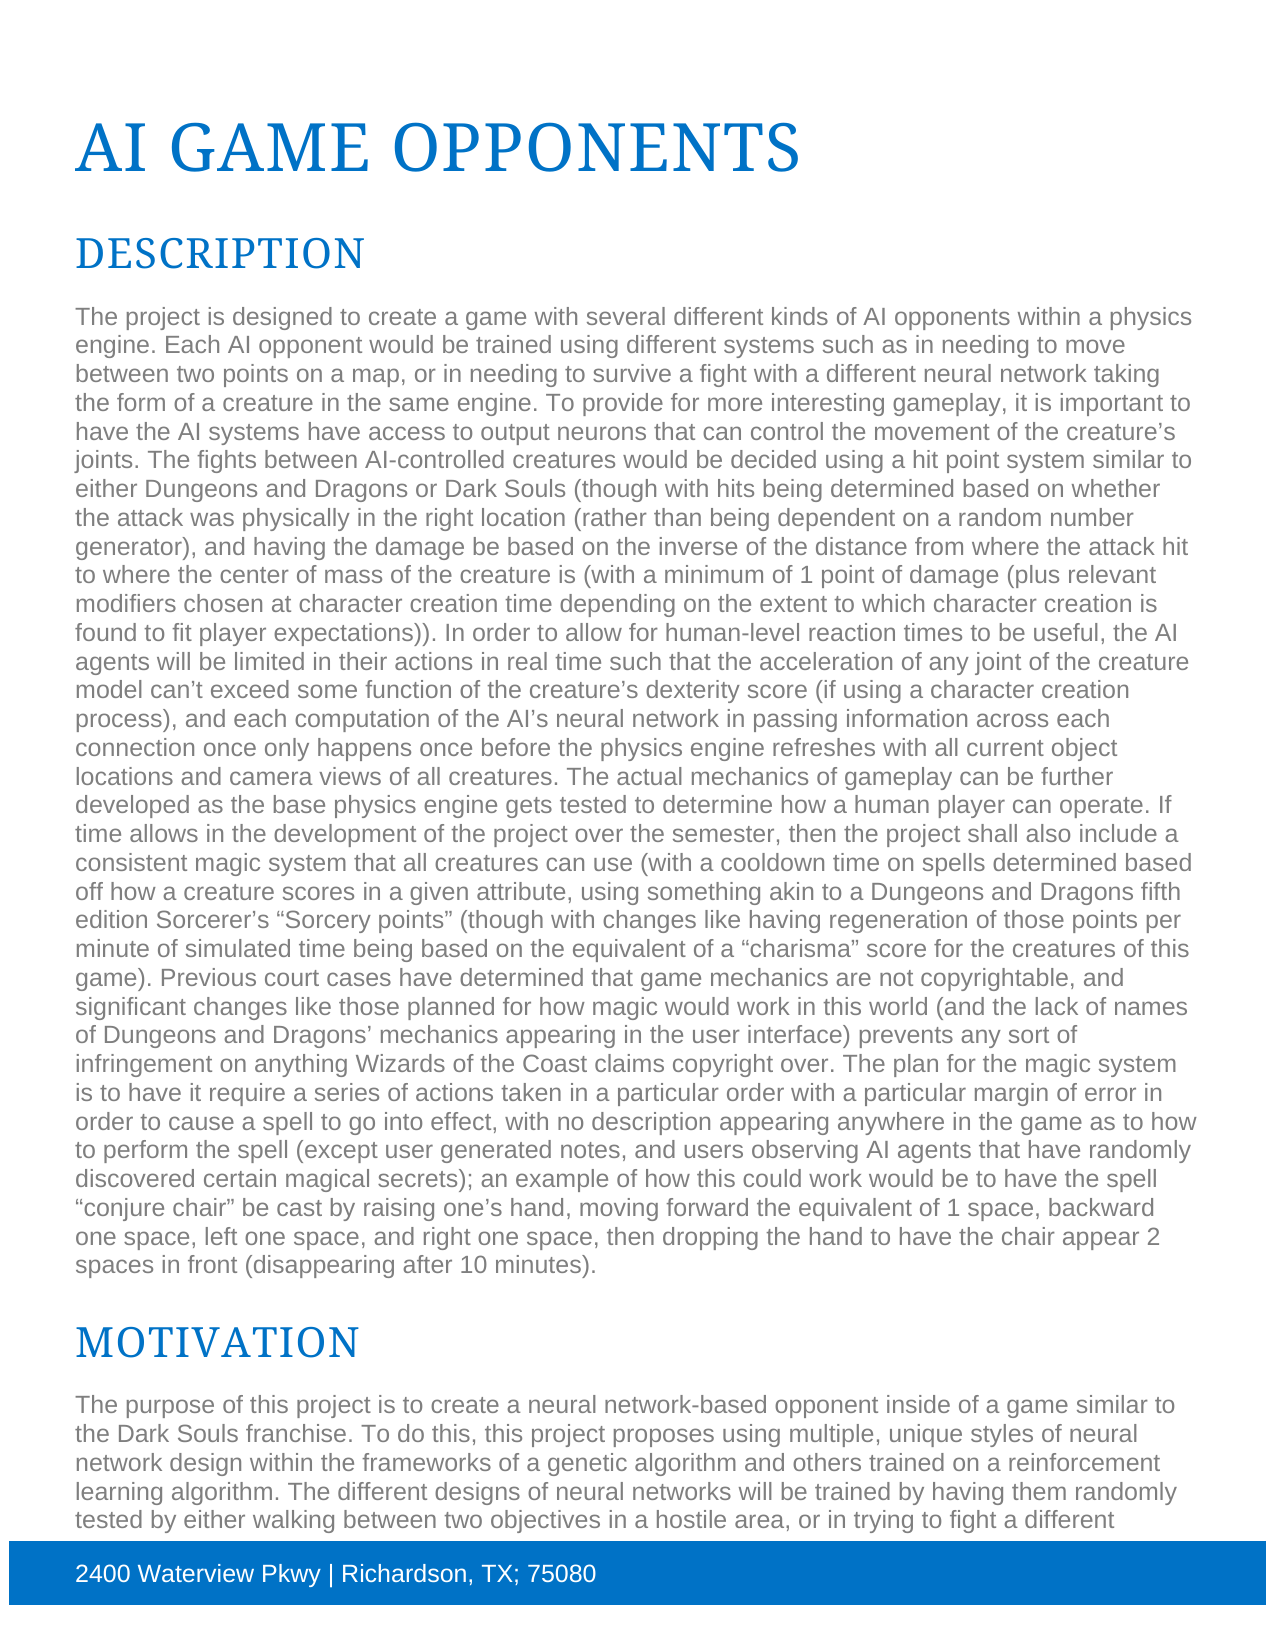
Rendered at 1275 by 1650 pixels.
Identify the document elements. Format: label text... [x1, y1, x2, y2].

text The project is designed to create a game with several different kinds of AI opponents within a physics engine. Each AI opponent would be trained using different systems such as in needing to move between two points on a map, or in needing to survive a fight with a different neural network taking the form of a creature in the same engine. To provide for more interesting gameplay, it is important to have the AI systems have access to output neurons that can control the movement of the creature’s joints. The fights between AI-controlled creatures would be decided using a hit point system similar to either Dungeons and Dragons or Dark Souls (though with hits being determined based on whether the attack was physically in the right location (rather than being dependent on a random number generator), and having the damage be based on the inverse of the distance from where the attack hit to where the center of mass of the creature is (with a minimum of 1 point of damage (plus relevant modifiers chosen at character creation time depending on the extent to which character creation is found to fit player expectations)). In order to allow for human-level reaction times to be useful, the AI agents will be limited in their actions in real time such that the acceleration of any joint of the creature model can’t exceed some function of the creature’s dexterity score (if using a character creation process), and each computation of the AI’s neural network in passing information across each connection once only happens once before the physics engine refreshes with all current object locations and camera views of all creatures. The actual mechanics of gameplay can be further developed as the base physics engine gets tested to determine how a human player can operate. If time allows in the development of the project over the semester, then the project shall also include a consistent magic system that all creatures can use (with a cooldown time on spells determined based off how a creature scores in a given attribute, using something akin to a Dungeons and Dragons fifth edition Sorcerer’s “Sorcery points” (though with changes like having regeneration of those points per minute of simulated time being based on the equivalent of a “charisma” score for the creatures of this game). Previous court cases have determined that game mechanics are not copyrightable, and significant changes like those planned for how magic would work in this world (and the lack of names of Dungeons and Dragons’ mechanics appearing in the user interface) prevents any sort of infringement on anything Wizards of the Coast claims copyright over. The plan for the magic system is to have it require a series of actions taken in a particular order with a particular margin of error in order to cause a spell to go into effect, with no description appearing anywhere in the game as to how to perform the spell (except user generated notes, and users observing AI agents that have randomly discovered certain magical secrets); an example of how this could work would be to have the spell “conjure chair” be cast by raising one’s hand, moving forward the equivalent of 1 space, backward one space, left one space, and right one space, then dropping the hand to have the chair appear 2 spaces in front (disappearing after 10 minutes). [75, 302, 1200, 1279]
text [75, 1390, 1200, 1534]
subtitle AI Game OpponentS [75, 100, 1200, 191]
subtitle Description [75, 224, 1200, 281]
subtitle Motivation [75, 1313, 1200, 1369]
